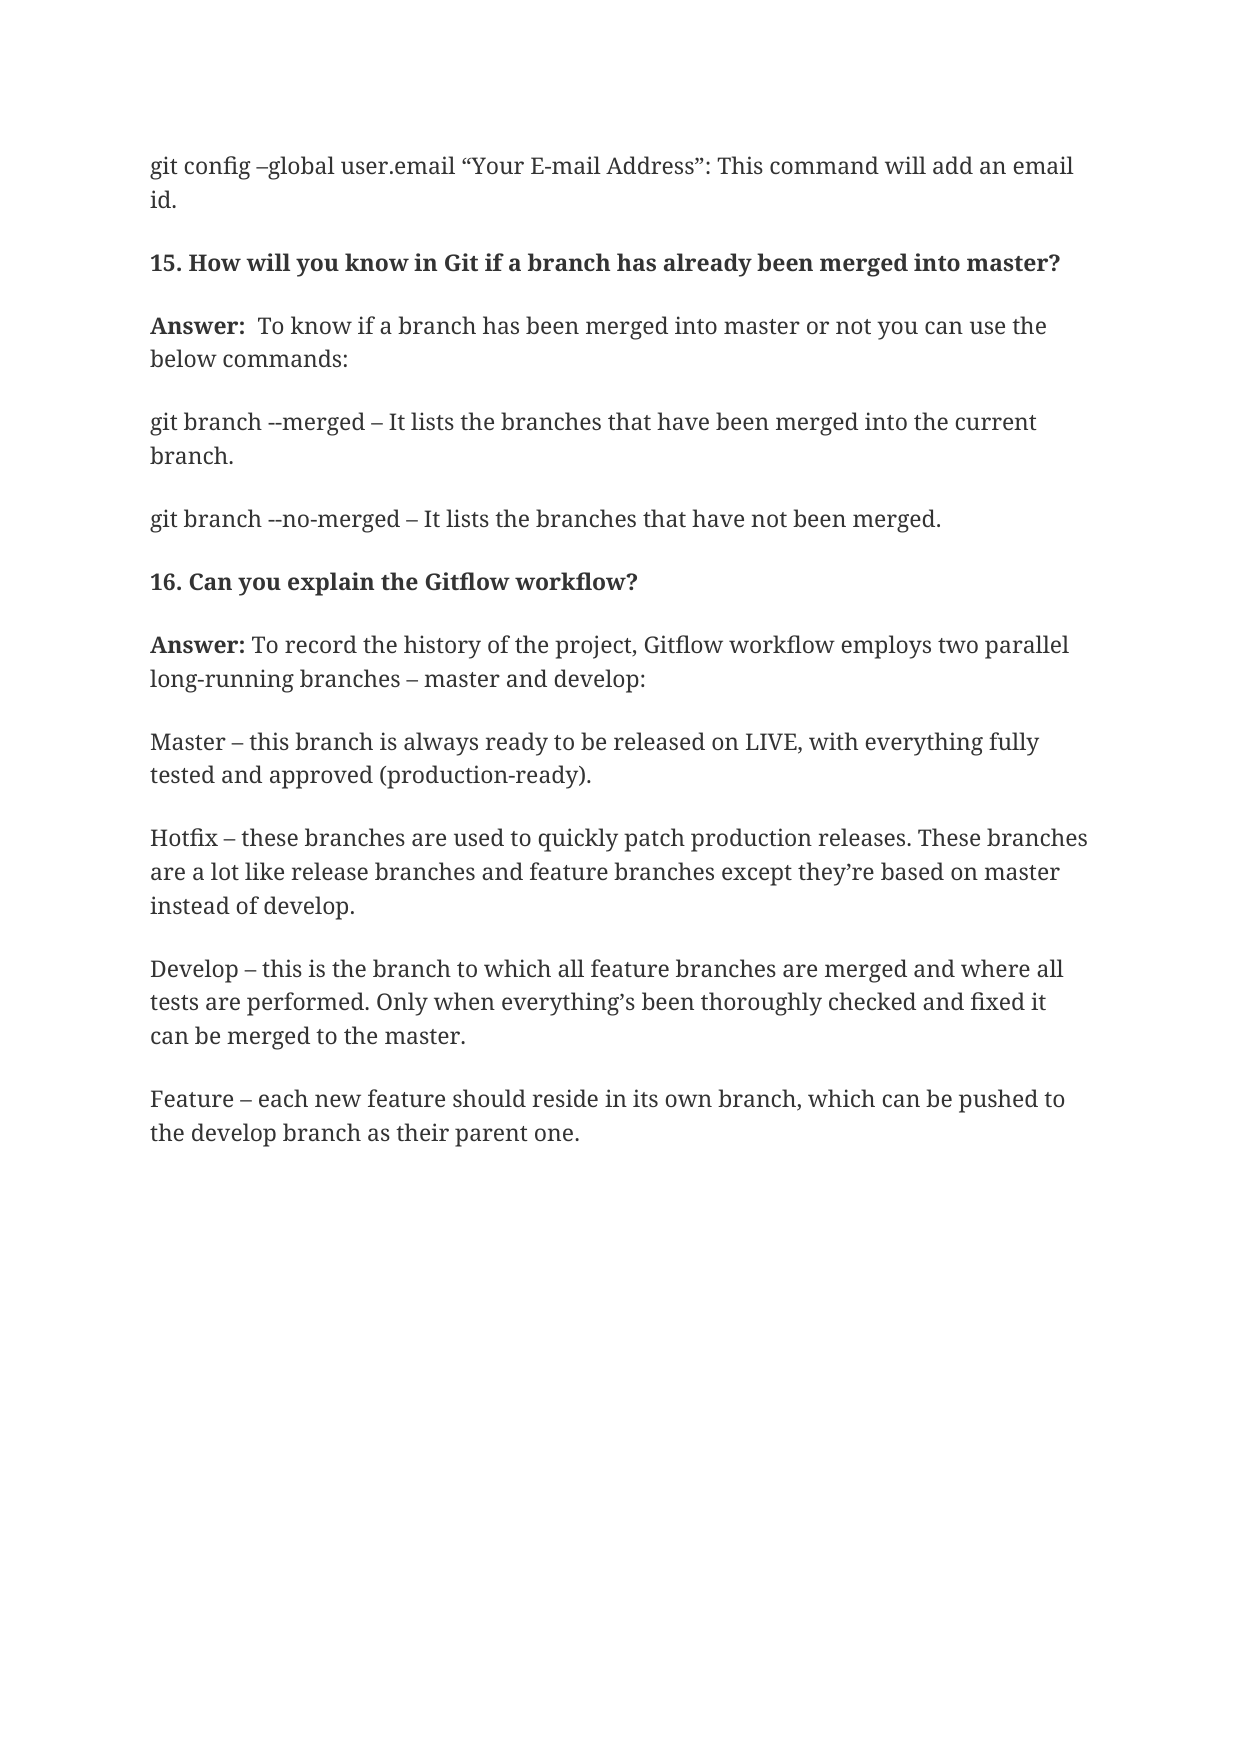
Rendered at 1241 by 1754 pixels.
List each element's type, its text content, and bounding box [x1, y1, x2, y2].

text Hotfix – these branches are used to quickly patch production releases. These branches are a lot like release branches and feature branches except they’re based on master instead of develop. [150, 822, 1090, 921]
text git config –global user.email “Your E-mail Address”: This command will add an email id. [150, 150, 1090, 215]
text git branch --no-merged – It lists the branches that have not been merged. [150, 503, 1090, 534]
text Answer: To know if a branch has been merged into master or not you can use the below commands: [150, 309, 1090, 374]
text Master – this branch is always ready to be released on LIVE, with everything fully tested and approved (production-ready). [150, 725, 1090, 790]
text 15. How will you know in Git if a branch has already been merged into master? [150, 247, 1090, 278]
text Feature – each new feature should reside in its own branch, which can be pushed to the develop branch as their parent one. [150, 1083, 1090, 1148]
text 16. Can you explain the Gitflow workflow? [150, 566, 1090, 597]
text Answer: To record the history of the project, Gitflow workflow employs two parallel long-running branches – master and develop: [150, 629, 1090, 694]
text git branch --merged – It lists the branches that have been merged into the current branch. [150, 406, 1090, 471]
text Develop – this is the branch to which all feature branches are merged and where all tests are performed. Only when everything’s been thoroughly checked and fixed it can be merged to the master. [150, 952, 1090, 1051]
